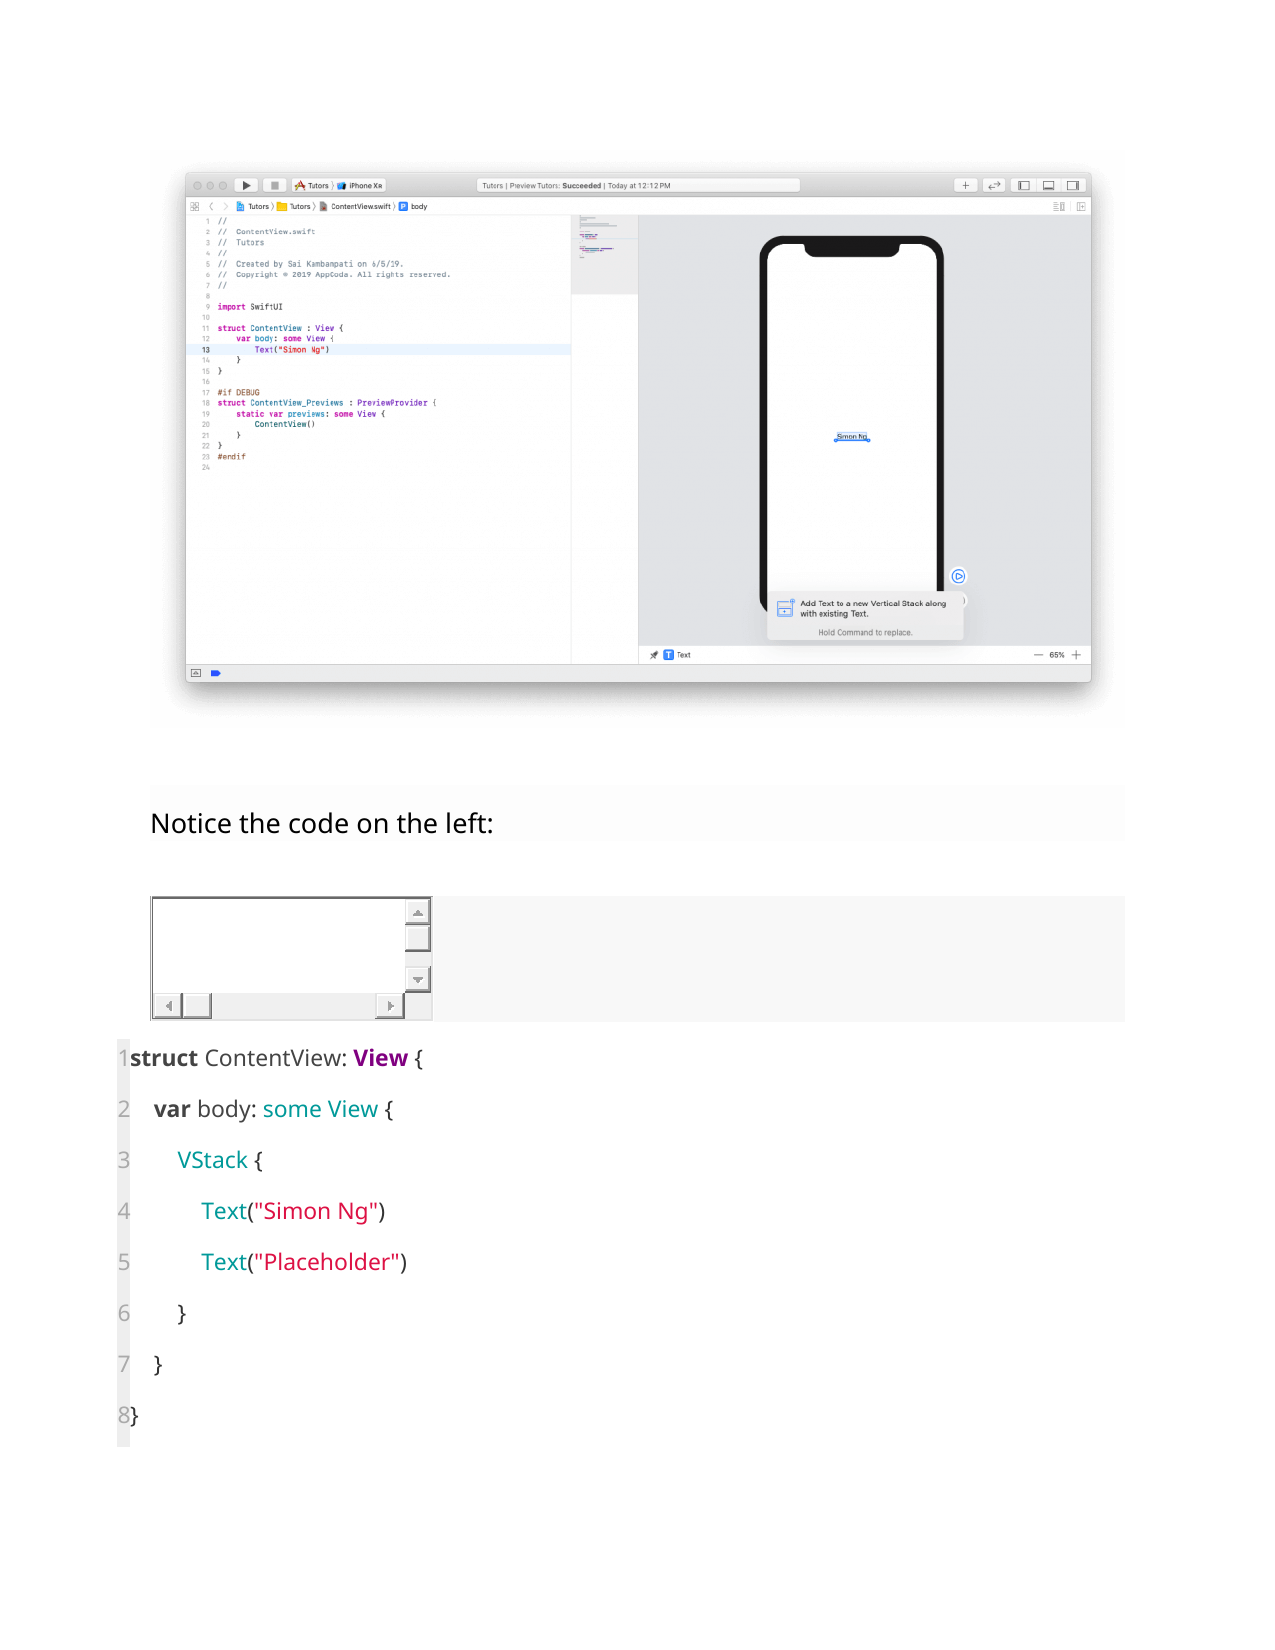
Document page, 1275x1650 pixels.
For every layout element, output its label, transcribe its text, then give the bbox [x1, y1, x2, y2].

text Notice the code on the left: [150, 785, 1125, 841]
picture [150, 150, 1125, 728]
table_header 1 2 3 4 5 6 7 8 [117, 1039, 130, 1214]
table_header 1 2 3 4 5 6 7 8 [117, 1215, 130, 1447]
table_header struct ContentView: View { var body: some View { VStack { Text("Simon Ng") Text("Placeholder") } } } [130, 1039, 1125, 1447]
